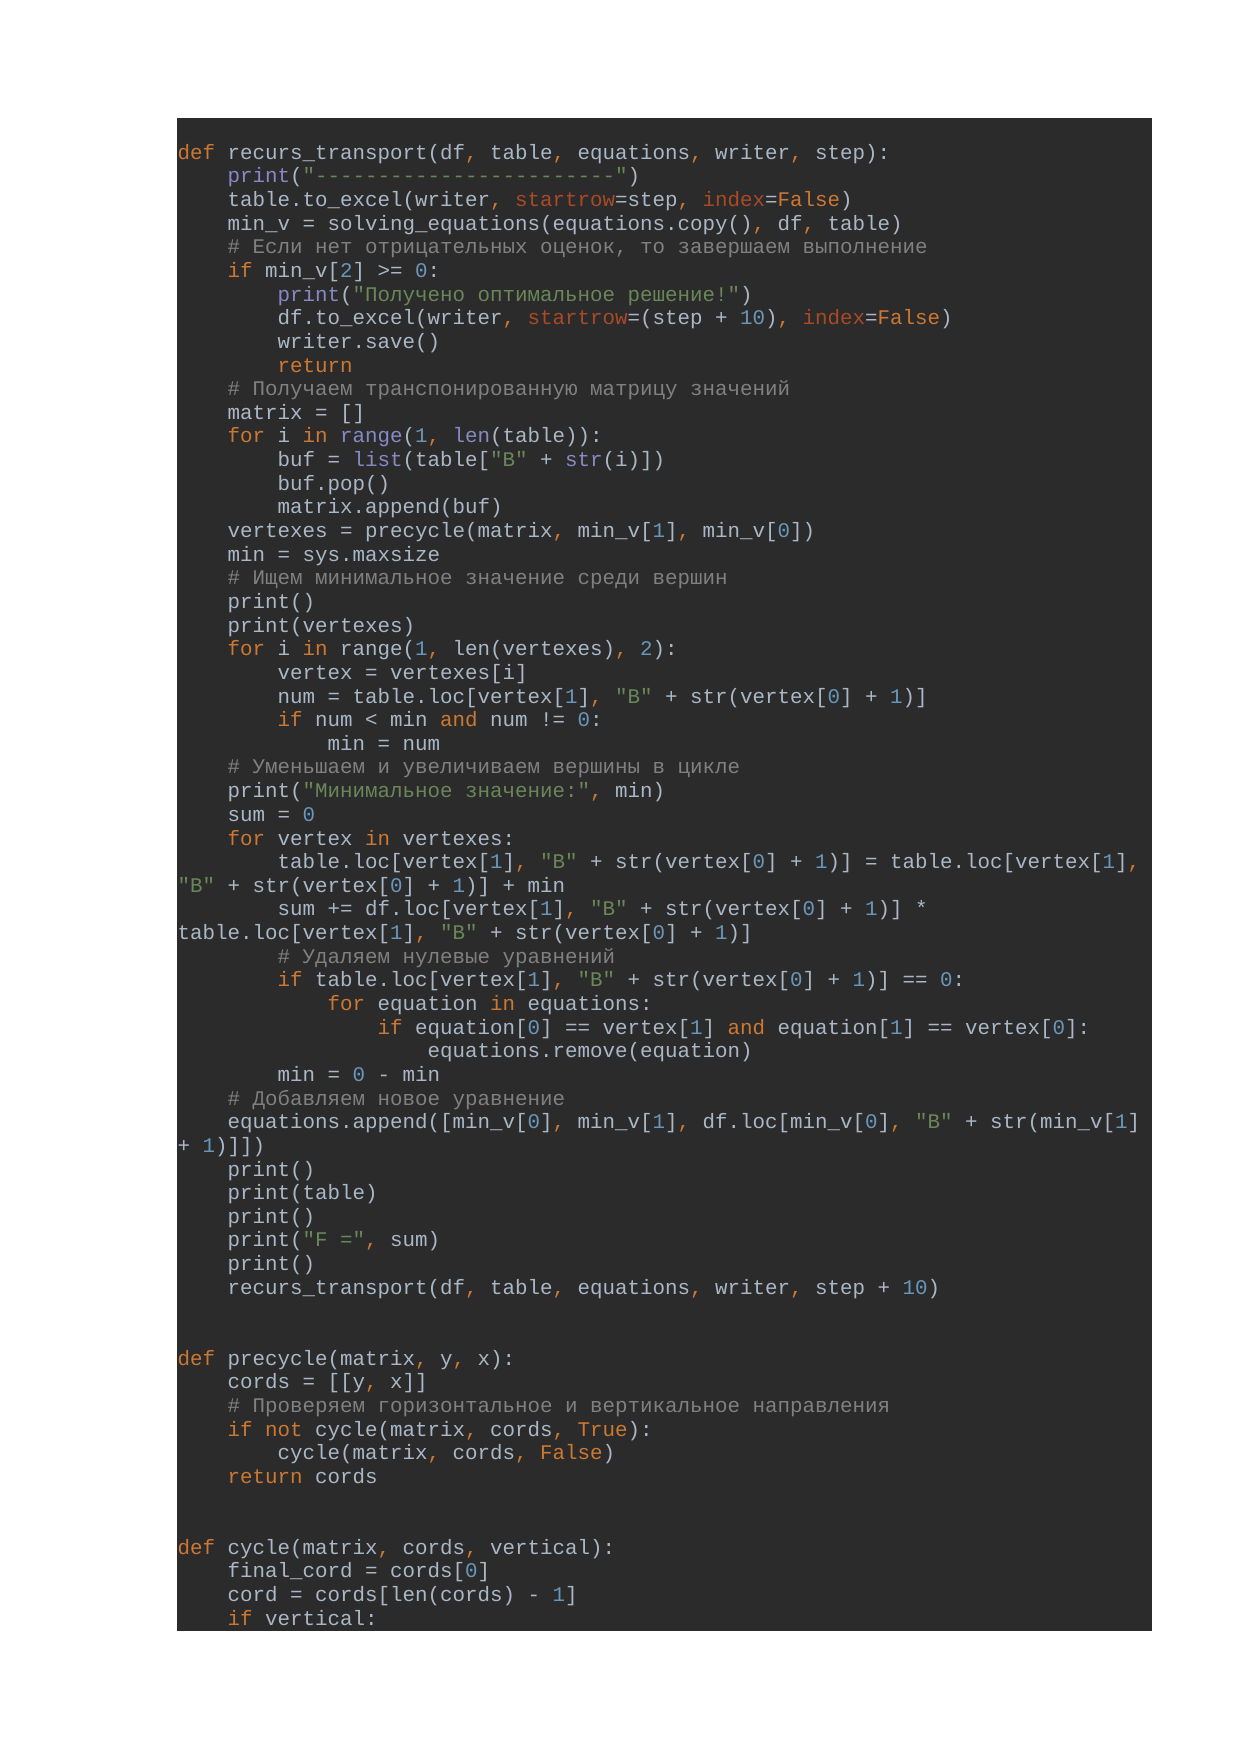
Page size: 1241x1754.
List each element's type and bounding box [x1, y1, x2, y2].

text [177, 118, 1152, 1631]
